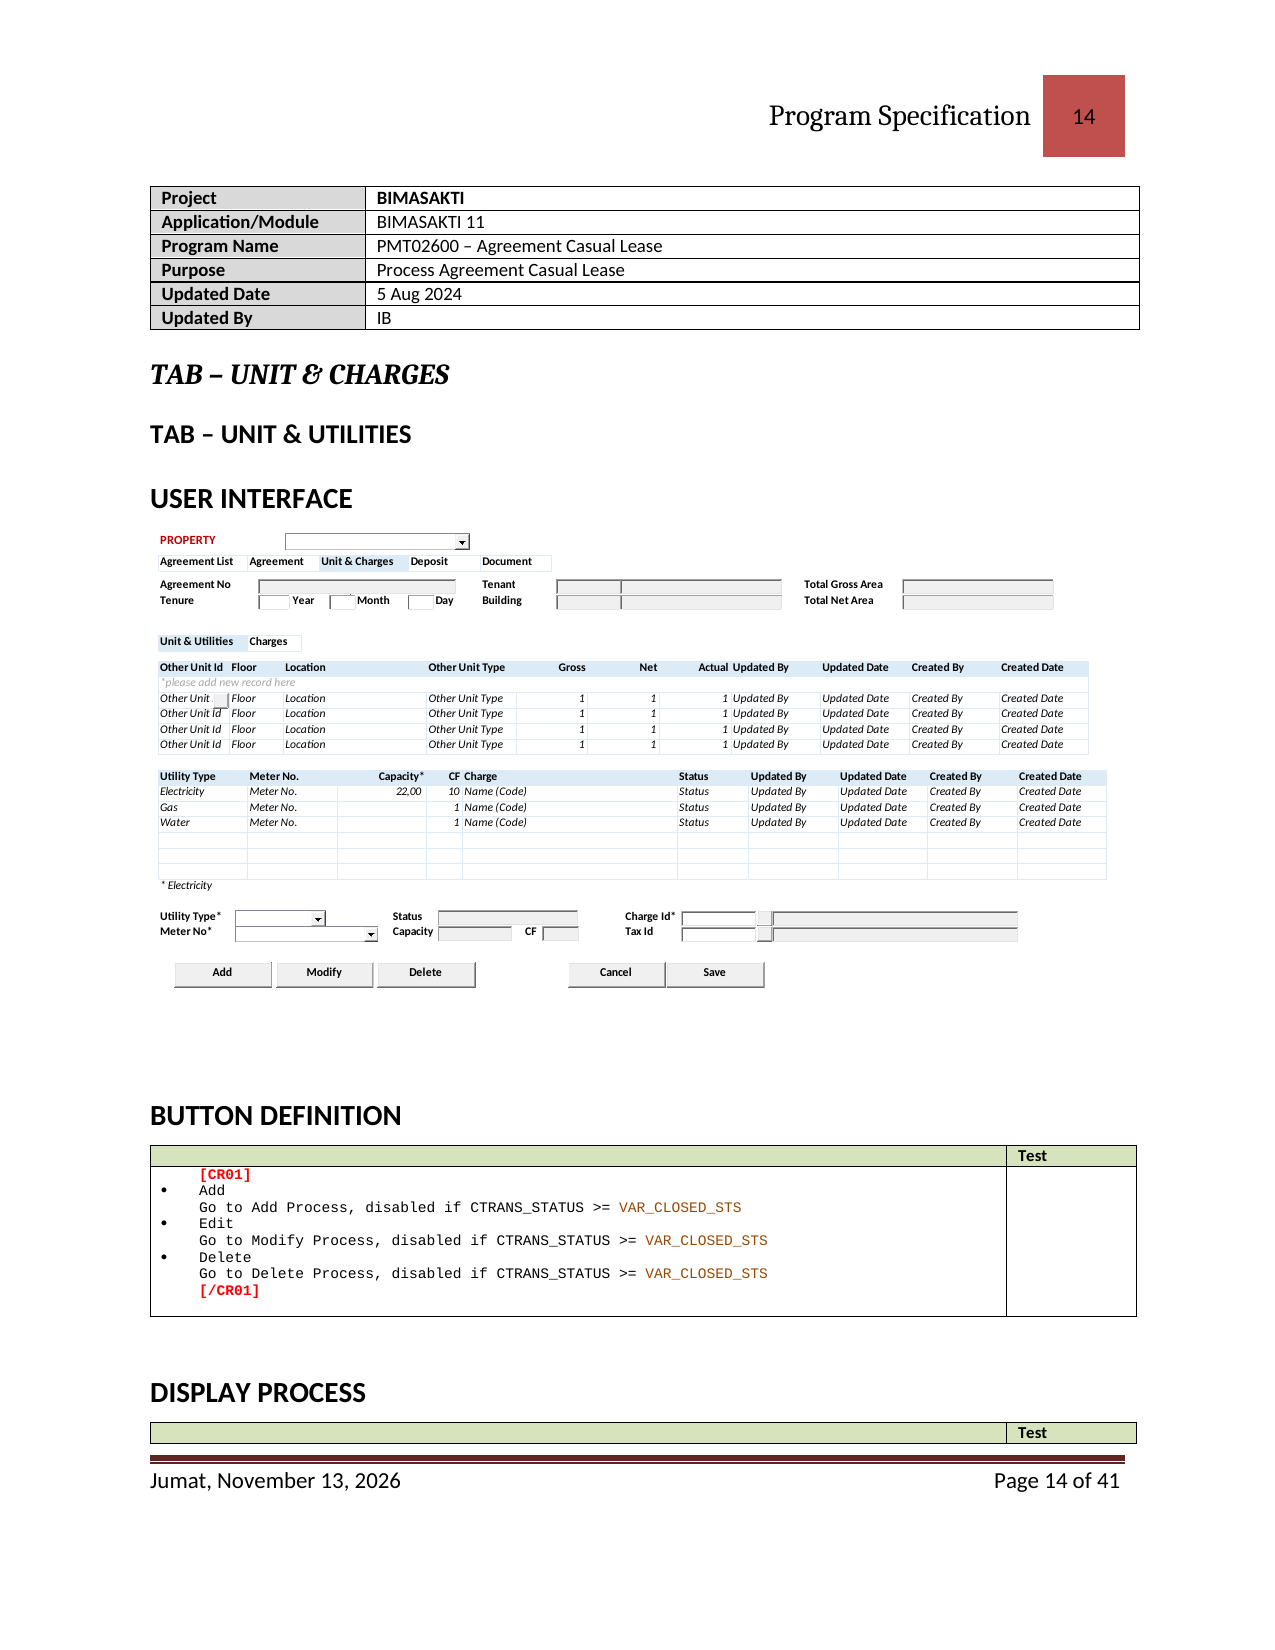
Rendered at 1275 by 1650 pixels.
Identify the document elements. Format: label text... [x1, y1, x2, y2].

subtitle DISPLAY PROCESS [150, 1374, 1125, 1410]
table_cell [1007, 1167, 1136, 1316]
table_header Test [1007, 1423, 1136, 1443]
subtitle TAB – UNIT & UTILITIES [150, 418, 1125, 451]
subtitle TAB – UNIT & CHARGES [150, 358, 1125, 392]
table_header [151, 1146, 1006, 1166]
subtitle USER INTERFACE [150, 481, 1125, 516]
table_cell [CR01] Add Go to Add Process, disabled if CTRANS_STATUS >= VAR_CLOSED_STS Edit Go to Modify Process, disabled if CTRANS_STATUS >= VAR_CLOSED_STS Delete Go to Delete Process, disabled if CTRANS_STATUS >= VAR_CLOSED_STS [/CR01] [151, 1167, 1006, 1316]
table_header [151, 1423, 1006, 1443]
table_header Test [1007, 1146, 1136, 1166]
subtitle BUTTON DEFINITION [150, 1097, 1125, 1133]
